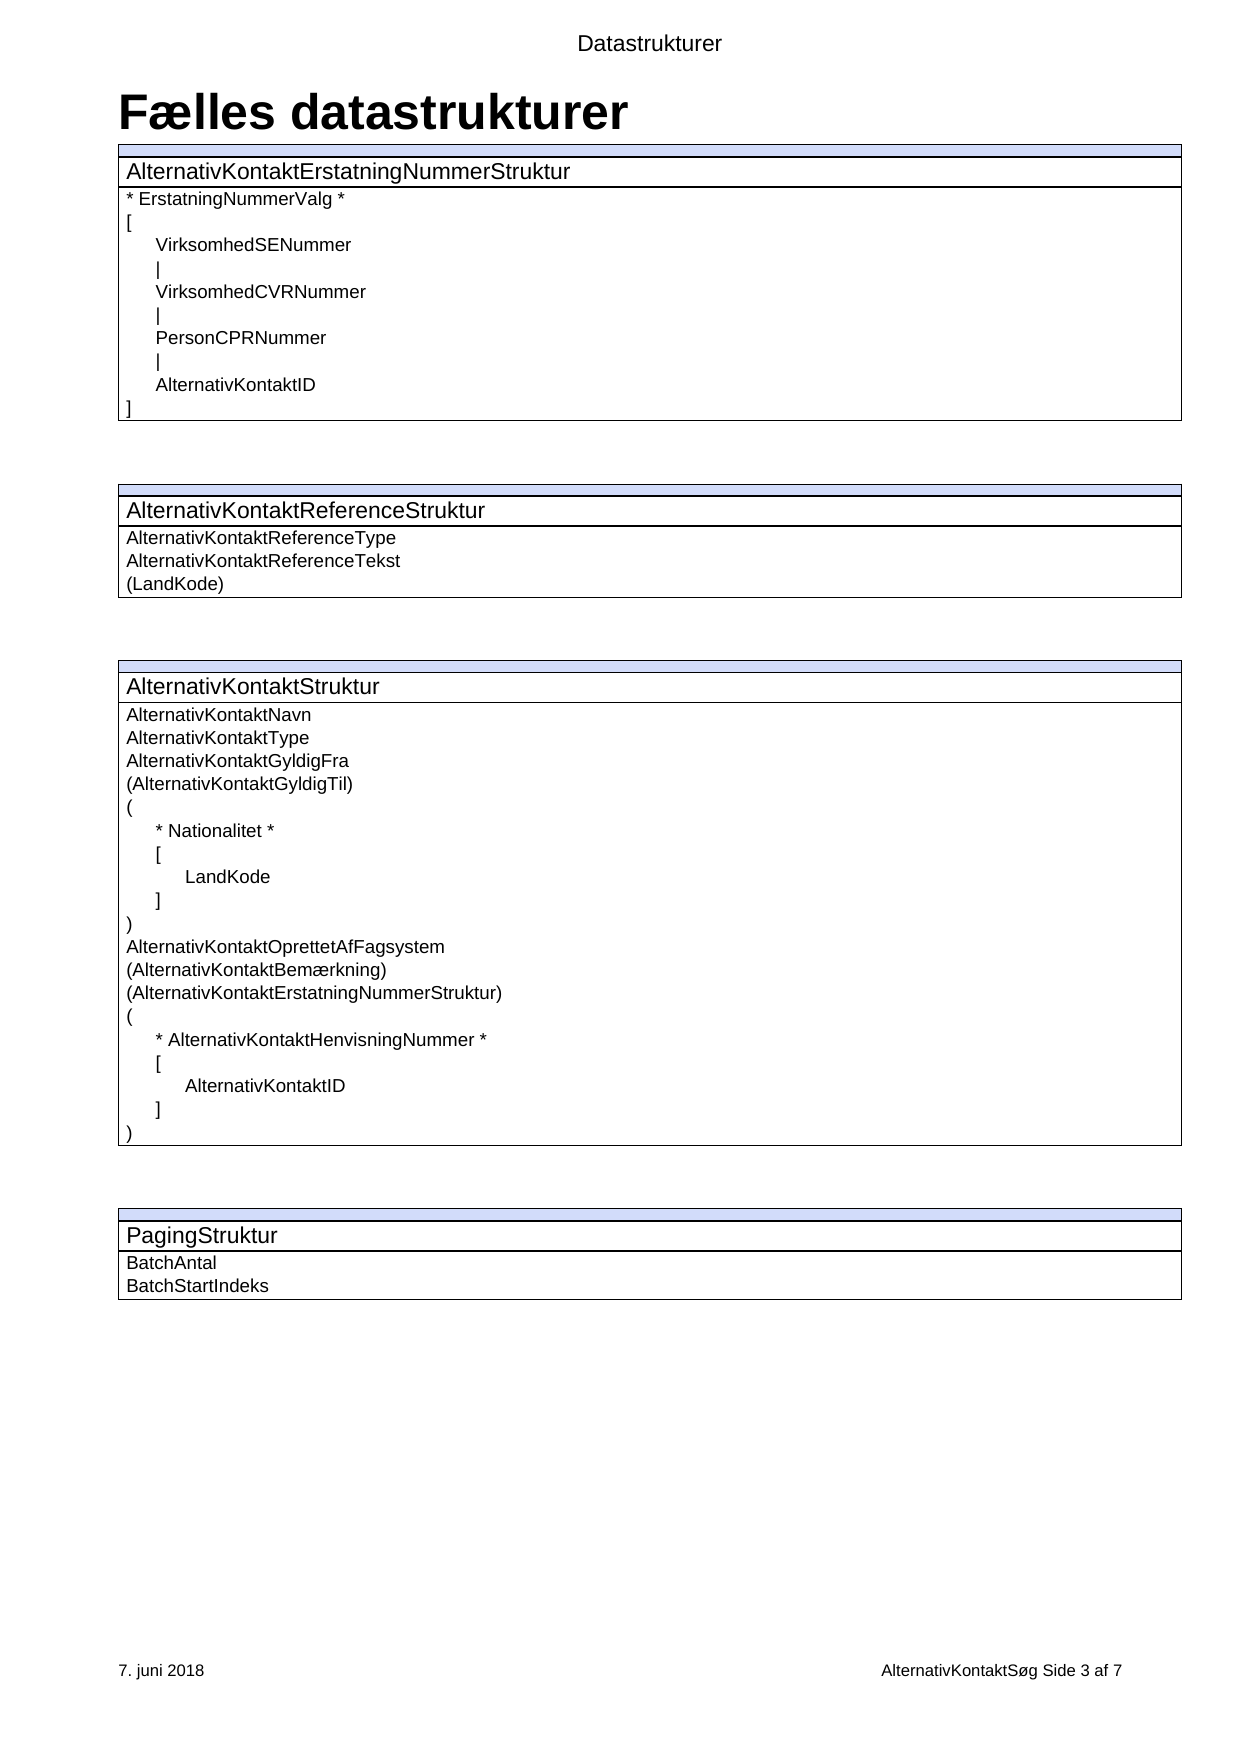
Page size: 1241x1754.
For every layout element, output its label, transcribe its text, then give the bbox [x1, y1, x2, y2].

table_cell BatchAntal BatchStartIndeks [119, 1252, 1181, 1298]
table_header [119, 661, 1181, 672]
table_cell AlternativKontaktErstatningNummerStruktur [119, 158, 1181, 186]
table_cell AlternativKontaktNavn AlternativKontaktType AlternativKontaktGyldigFra (AlternativKontaktGyldigTil) ( * Nationalitet * [ LandKode ] ) AlternativKontaktOprettetAfFagsystem (AlternativKontaktBemærkning) (AlternativKontaktErstatningNummerStruktur) ( * AlternativKontaktHenvisningNummer * [ AlternativKontaktID ] ) [119, 703, 1181, 1145]
table_cell * ErstatningNummerValg * [ VirksomhedSENummer | VirksomhedCVRNummer | PersonCPRNummer | AlternativKontaktID ] [119, 188, 1181, 420]
table_cell AlternativKontaktReferenceType AlternativKontaktReferenceTekst (LandKode) [119, 527, 1181, 597]
table_header [119, 1209, 1181, 1220]
table_cell AlternativKontaktStruktur [119, 673, 1181, 702]
table_header [119, 485, 1181, 495]
table_header [119, 145, 1181, 156]
table_cell AlternativKontaktReferenceStruktur [119, 497, 1181, 525]
table_cell PagingStruktur [119, 1222, 1181, 1250]
text Fælles datastrukturer [118, 82, 1181, 140]
